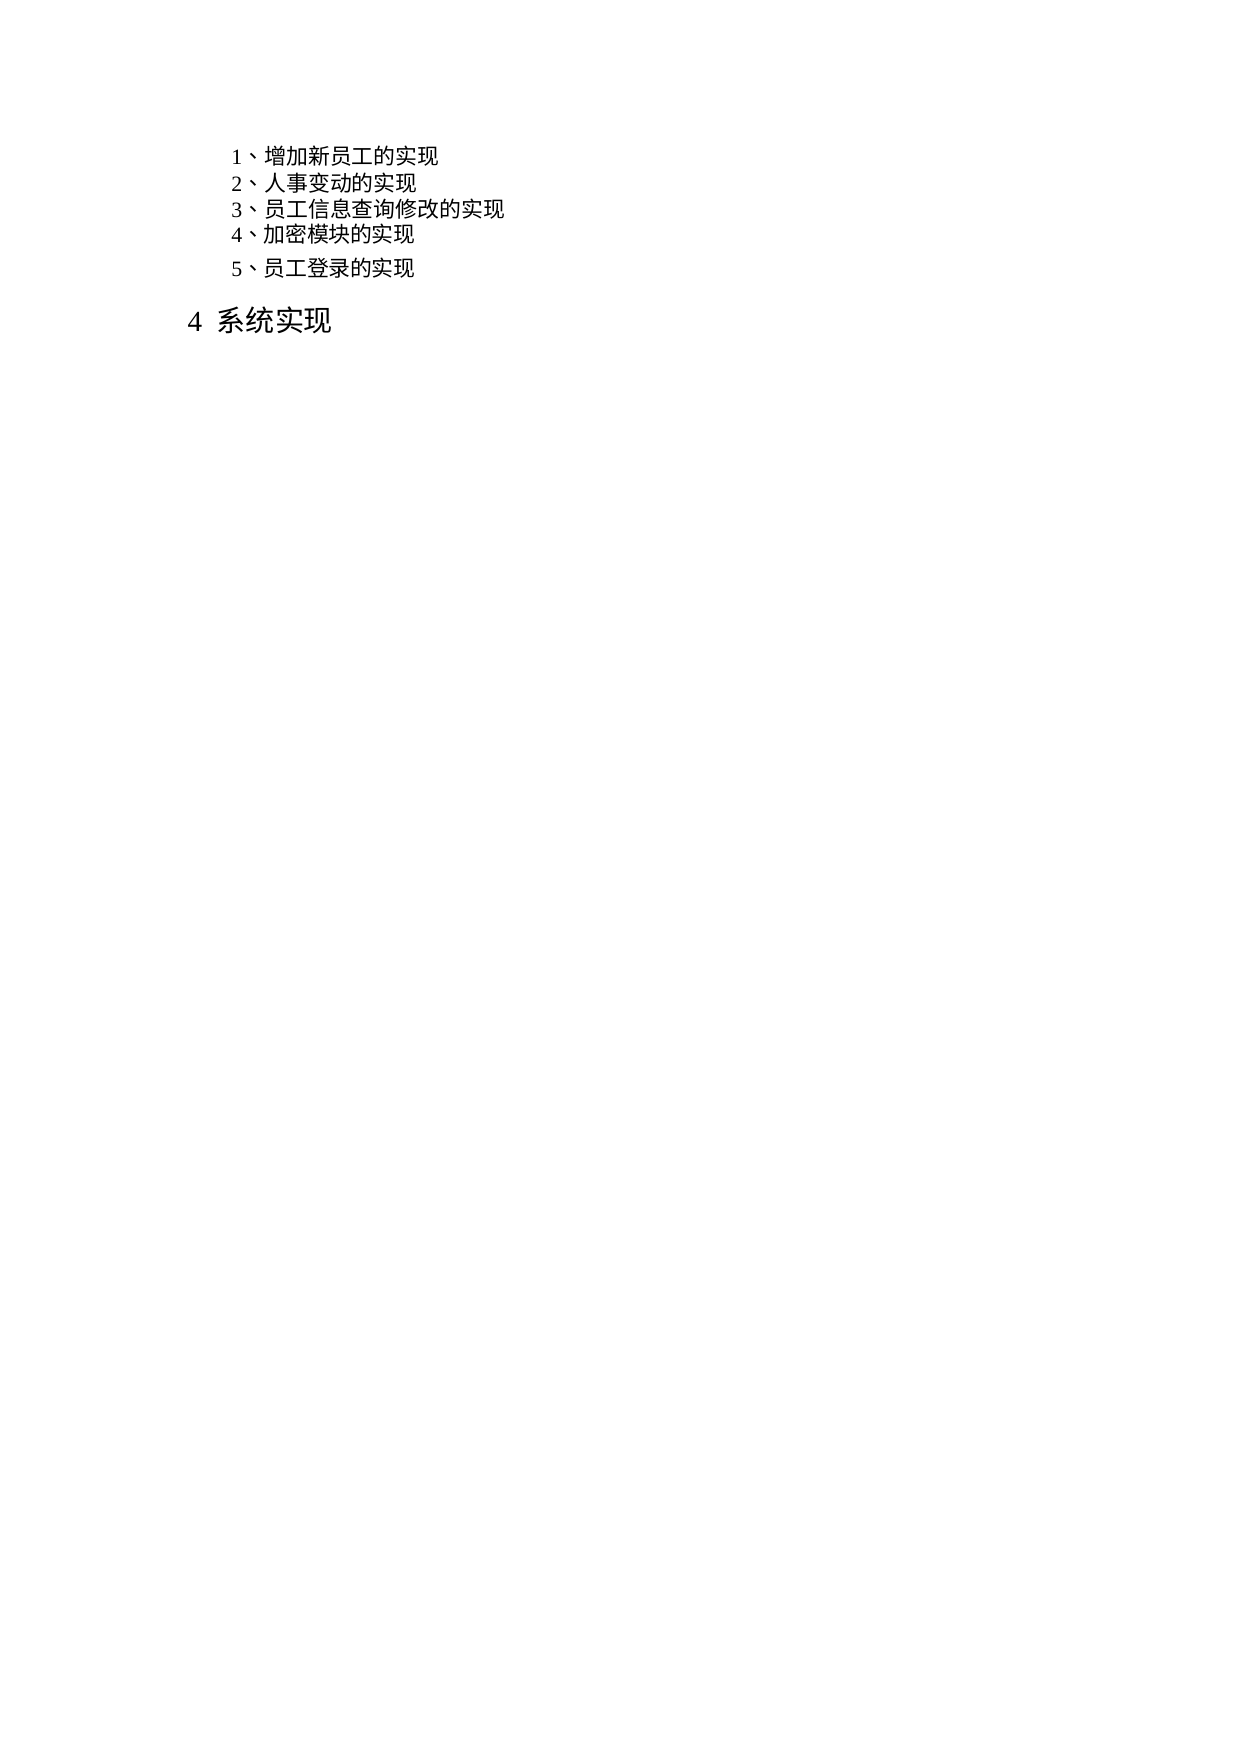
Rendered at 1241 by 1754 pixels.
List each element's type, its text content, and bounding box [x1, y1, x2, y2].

text 3、员工信息查询修改的实现 [231, 197, 1109, 222]
text 4、加密模块的实现 [231, 222, 1109, 248]
text 2、人事变动的实现 [231, 171, 1109, 197]
text 5、员工登录的实现 [231, 248, 1109, 284]
text 1、增加新员工的实现 [231, 137, 1109, 171]
subtitle 系统实现 [187, 301, 1109, 340]
